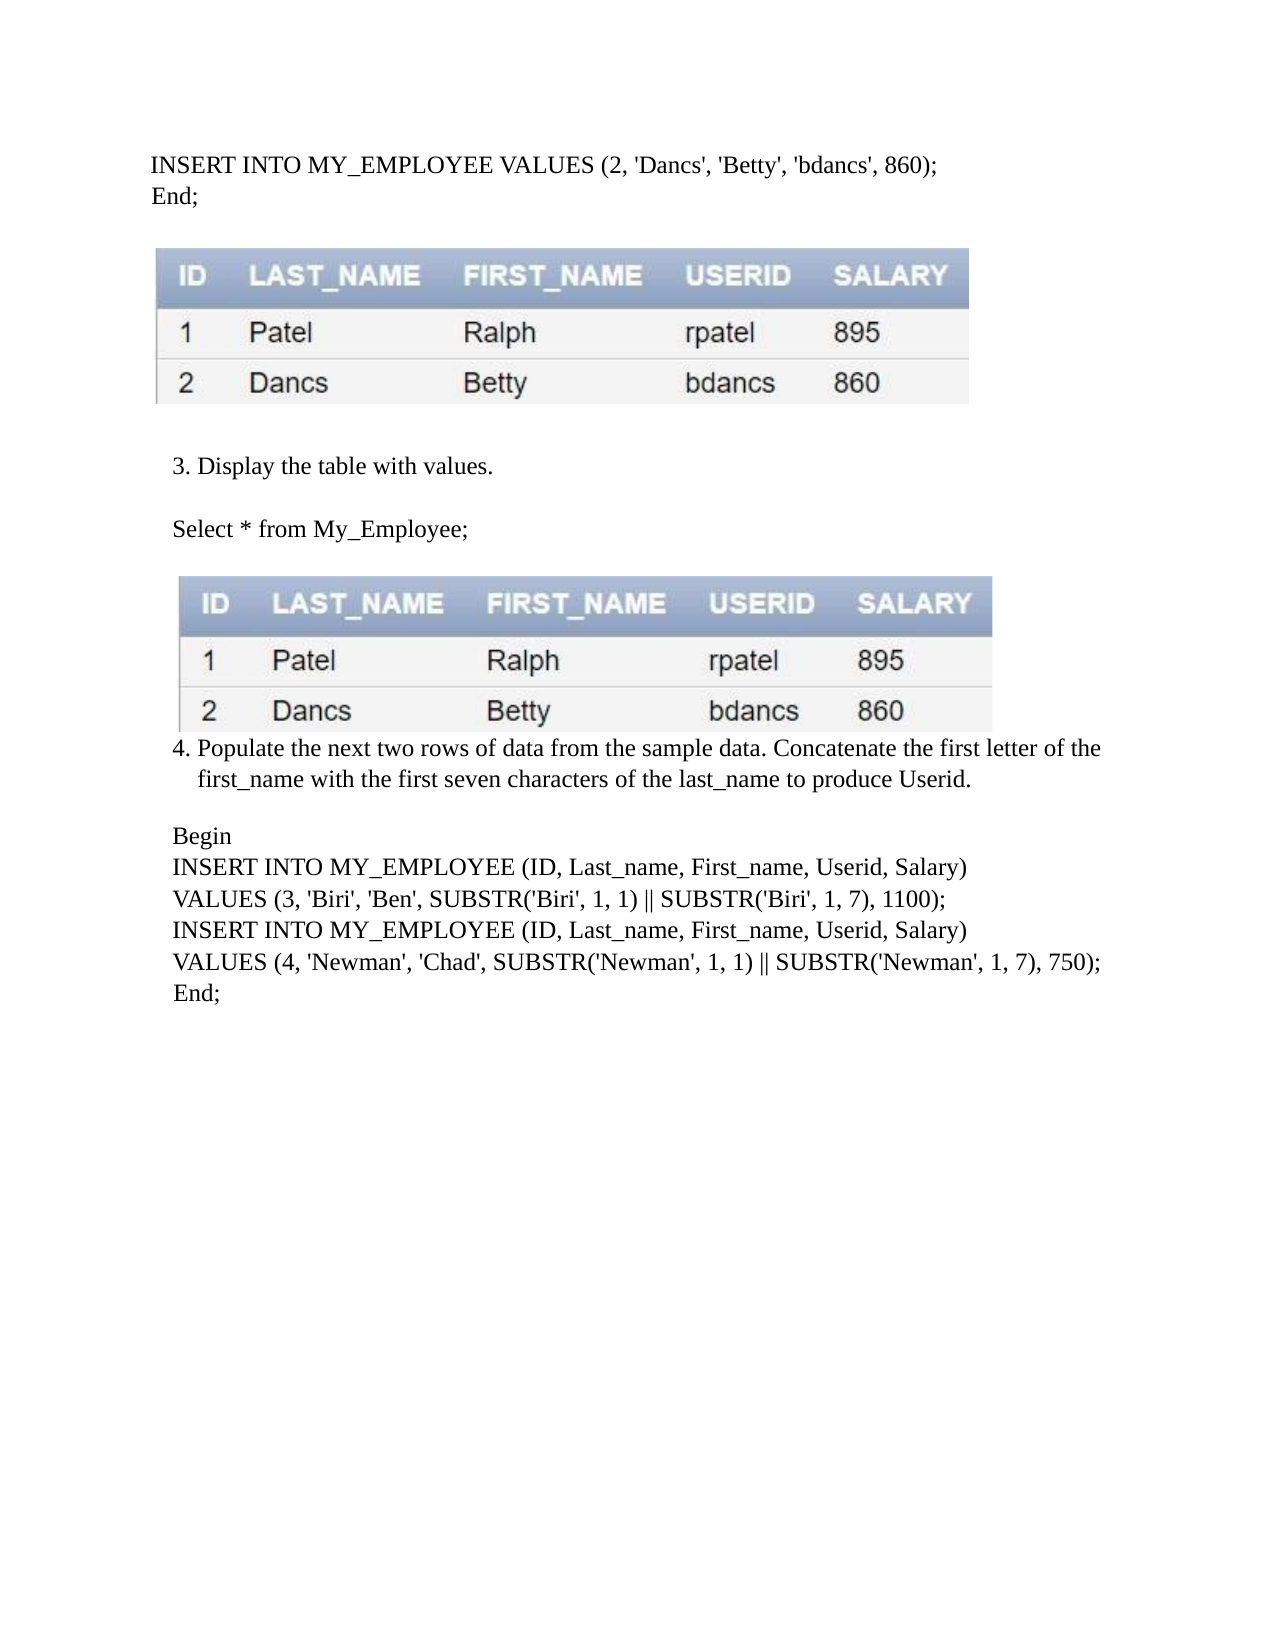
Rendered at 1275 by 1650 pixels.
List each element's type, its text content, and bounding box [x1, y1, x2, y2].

text VALUES (4, 'Newman', 'Chad', SUBSTR('Newman', 1, 1) || SUBSTR('Newman', 1, 7), 750); End; [172, 947, 1103, 1006]
picture [153, 248, 969, 404]
text INSERT INTO MY_EMPLOYEE VALUES (2, 'Dancs', 'Betty', 'bdancs', 860); End; [150, 150, 987, 210]
text INSERT INTO MY_EMPLOYEE (ID, Last_name, First_name, Userid, Salary) [172, 915, 1103, 944]
text Begin [172, 821, 1103, 849]
list Populate the next two rows of data from the sample data. Concatenate the first letter of the first_name with the first seven characters of the last_name to produce Userid. [172, 733, 1103, 793]
picture [176, 576, 993, 732]
list Display the table with values. [172, 451, 1103, 480]
text VALUES (3, 'Biri', 'Ben', SUBSTR('Biri', 1, 1) || SUBSTR('Biri', 1, 7), 1100); [172, 884, 1103, 912]
text INSERT INTO MY_EMPLOYEE (ID, Last_name, First_name, Userid, Salary) [172, 852, 1103, 881]
text Select * from My_Employee; [172, 514, 1103, 543]
